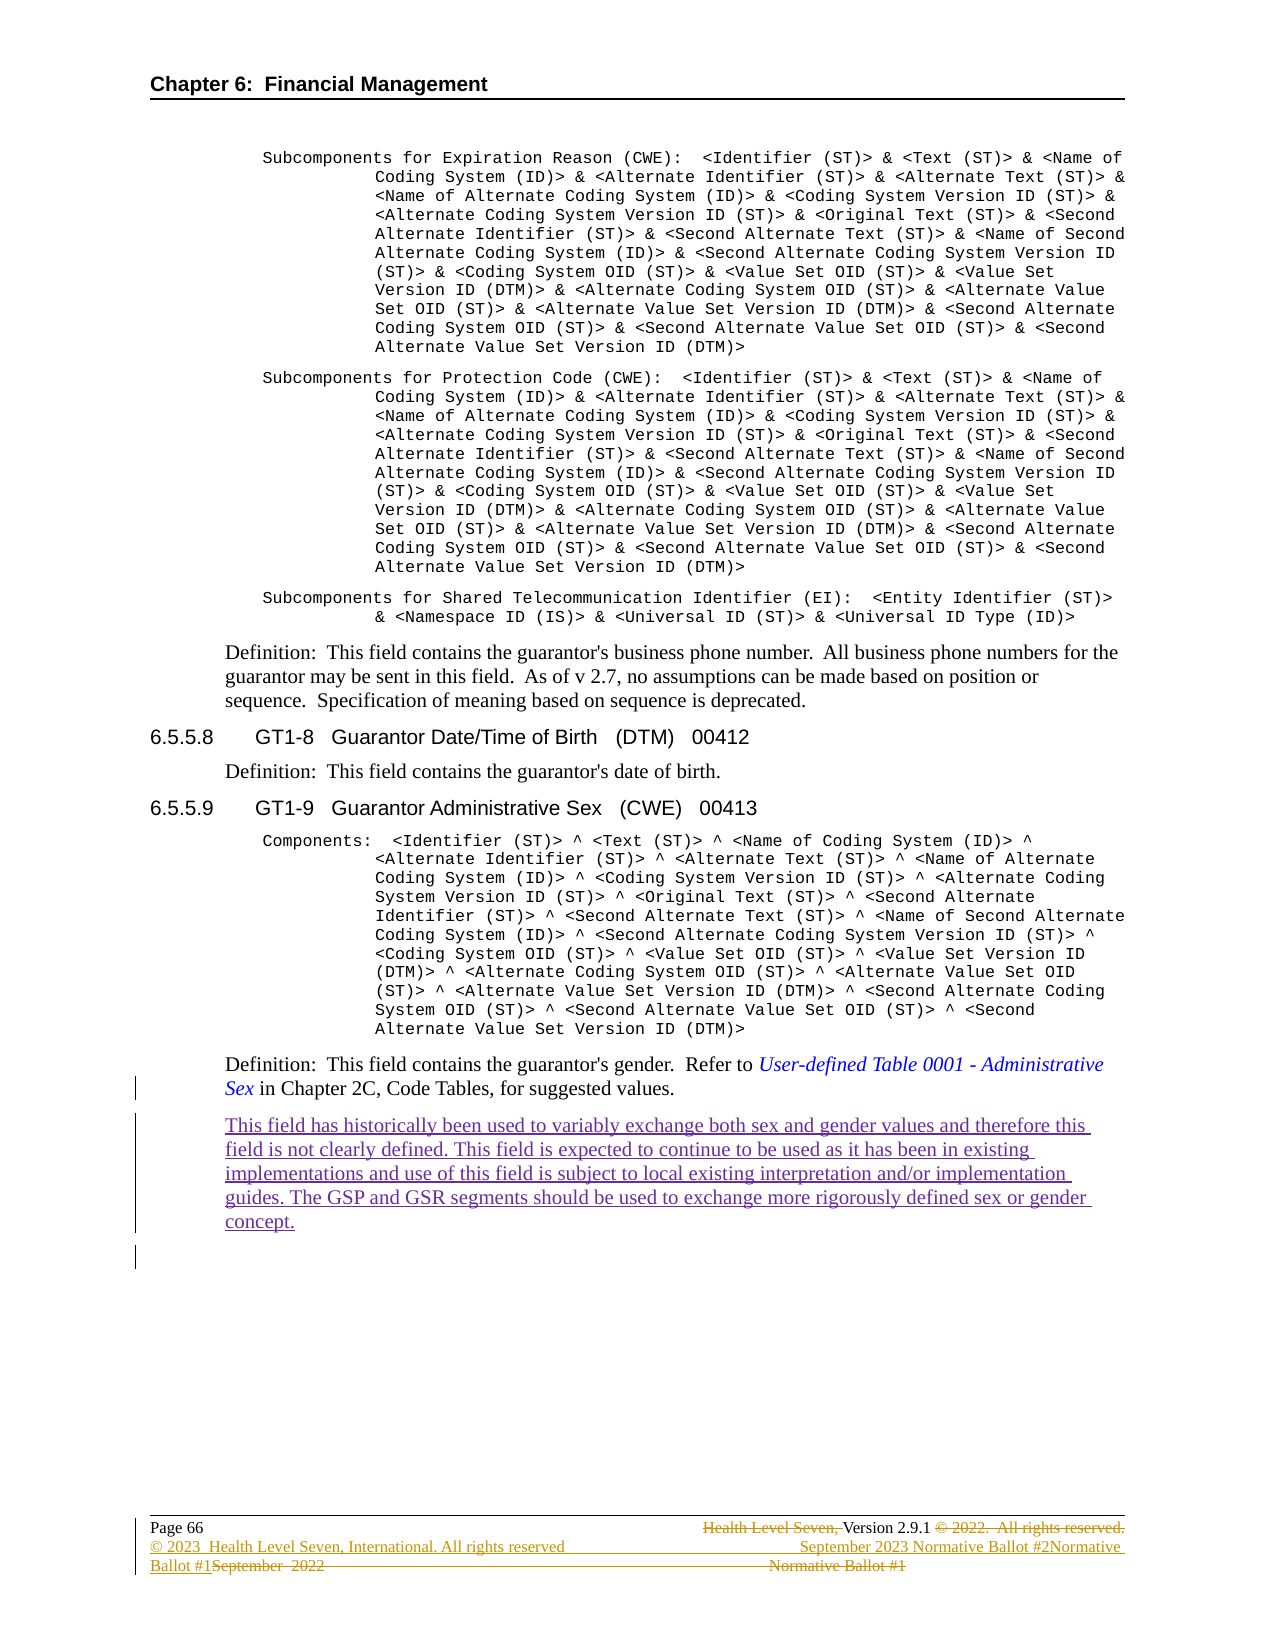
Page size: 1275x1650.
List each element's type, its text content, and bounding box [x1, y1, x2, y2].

text Components: <Identifier (ST)> ^ <Text (ST)> ^ <Name of Coding System (ID)> ^ <Alternate Identifier (ST)> ^ <Alternate Text (ST)> ^ <Name of Alternate Coding System (ID)> ^ <Coding System Version ID (ST)> ^ <Alternate Coding System Version ID (ST)> ^ <Original Text (ST)> ^ <Second Alternate Identifier (ST)> ^ <Second Alternate Text (ST)> ^ <Name of Second Alternate Coding System (ID)> ^ <Second Alternate Coding System Version ID (ST)> ^ <Coding System OID (ST)> ^ <Value Set OID (ST)> ^ <Value Set Version ID (DTM)> ^ <Alternate Coding System OID (ST)> ^ <Alternate Value Set OID (ST)> ^ <Alternate Value Set Version ID (DTM)> ^ <Second Alternate Coding System OID (ST)> ^ <Second Alternate Value Set OID (ST)> ^ <Second Alternate Value Set Version ID (DTM)> [262, 832, 1125, 1039]
text Subcomponents for Expiration Reason (CWE): <Identifier (ST)> & <Text (ST)> & <Name of Coding System (ID)> & <Alternate Identifier (ST)> & <Alternate Text (ST)> & <Name of Alternate Coding System (ID)> & <Coding System Version ID (ST)> & <Alternate Coding System Version ID (ST)> & <Original Text (ST)> & <Second Alternate Identifier (ST)> & <Second Alternate Text (ST)> & <Name of Second Alternate Coding System (ID)> & <Second Alternate Coding System Version ID (ST)> & <Coding System OID (ST)> & <Value Set OID (ST)> & <Value Set Version ID (DTM)> & <Alternate Coding System OID (ST)> & <Alternate Value Set OID (ST)> & <Alternate Value Set Version ID (DTM)> & <Second Alternate Coding System OID (ST)> & <Second Alternate Value Set OID (ST)> & <Second Alternate Value Set Version ID (DTM)> [262, 150, 1125, 357]
text Subcomponents for Shared Telecommunication Identifier (EI): <Entity Identifier (ST)> & <Namespace ID (IS)> & <Universal ID (ST)> & <Universal ID Type (ID)> [262, 590, 1125, 627]
text Definition: This field contains the guarantor's date of birth. [225, 759, 1125, 783]
subtitle GT1-8 Guarantor Date/Time of Birth (DTM) 00412 [150, 725, 1125, 749]
text Definition: This field contains the guarantor's business phone number. All business phone numbers for the guarantor may be sent in this field. As of v 2.7, no assumptions can be made based on position or sequence. Specification of meaning based on sequence is deprecated. [225, 640, 1125, 712]
text Subcomponents for Protection Code (CWE): <Identifier (ST)> & <Text (ST)> & <Name of Coding System (ID)> & <Alternate Identifier (ST)> & <Alternate Text (ST)> & <Name of Alternate Coding System (ID)> & <Coding System Version ID (ST)> & <Alternate Coding System Version ID (ST)> & <Original Text (ST)> & <Second Alternate Identifier (ST)> & <Second Alternate Text (ST)> & <Name of Second Alternate Coding System (ID)> & <Second Alternate Coding System Version ID (ST)> & <Coding System OID (ST)> & <Value Set OID (ST)> & <Value Set Version ID (DTM)> & <Alternate Coding System OID (ST)> & <Alternate Value Set OID (ST)> & <Alternate Value Set Version ID (DTM)> & <Second Alternate Coding System OID (ST)> & <Second Alternate Value Set OID (ST)> & <Second Alternate Value Set Version ID (DTM)> [262, 370, 1125, 577]
subtitle GT1-9 Guarantor Administrative Sex (CWE) 00413 [150, 796, 1125, 819]
text Definition: This field contains the guarantor's gender. Refer to User-defined Table 0001 - Administrative Sex in Chapter 2C, Code Tables, for suggested values. [225, 1052, 1125, 1100]
